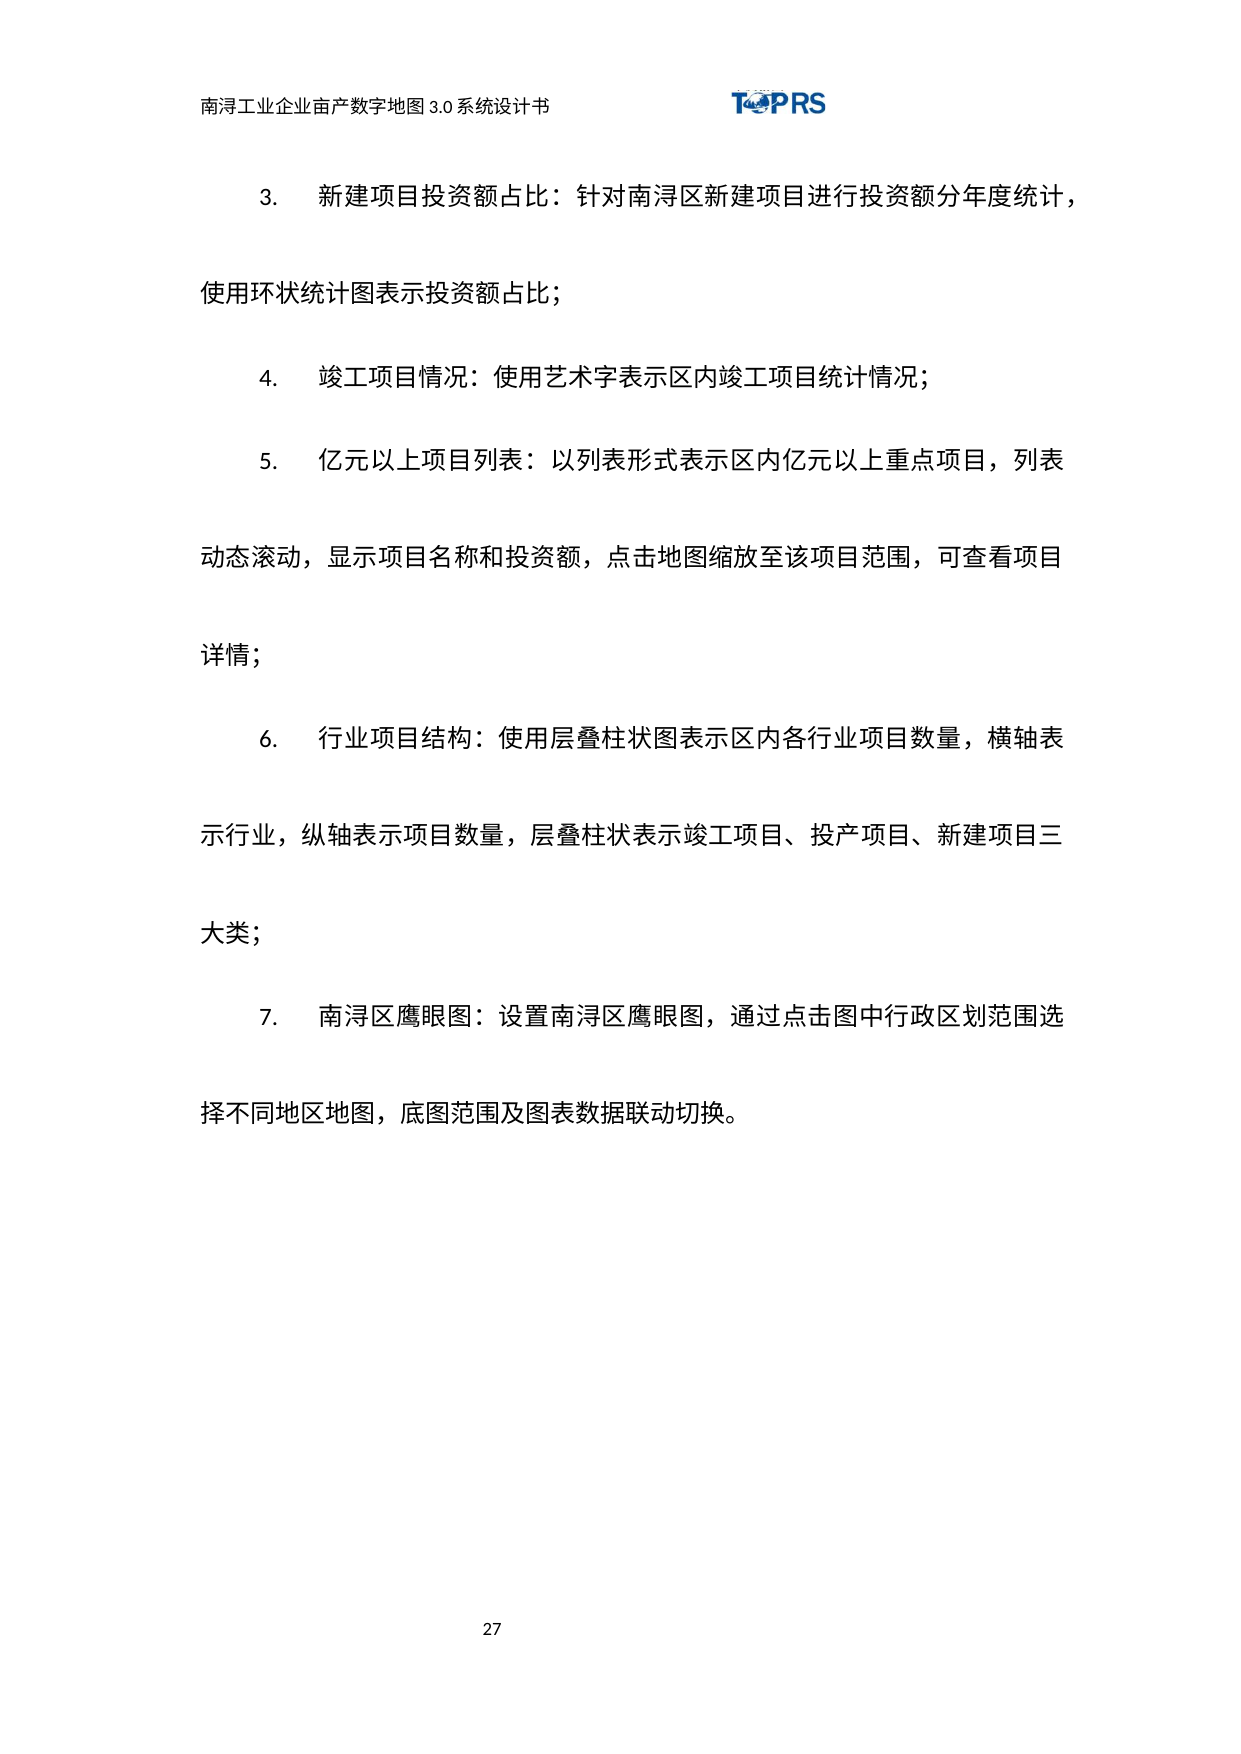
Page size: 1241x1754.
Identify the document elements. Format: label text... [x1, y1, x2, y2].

list 行业项目结构：使用层叠柱状图表示区内各行业项目数量，横轴表示行业，纵轴表示项目数量，层叠柱状表示竣工项目、投产项目、新建项目三大类； [200, 704, 1065, 964]
list 亿元以上项目列表：以列表形式表示区内亿元以上重点项目，列表动态滚动，显示项目名称和投资额，点击地图缩放至该项目范围，可查看项目详情； [200, 426, 1065, 686]
list 竣工项目情况：使用艺术字表示区内竣工项目统计情况； [200, 343, 1065, 408]
list 南浔区鹰眼图：设置南浔区鹰眼图，通过点击图中行政区划范围选择不同地区地图，底图范围及图表数据联动切换。 [200, 982, 1065, 1144]
list 新建项目投资额占比：针对南浔区新建项目进行投资额分年度统计，使用环状统计图表示投资额占比； [187, 162, 1053, 324]
picture [730, 90, 826, 114]
